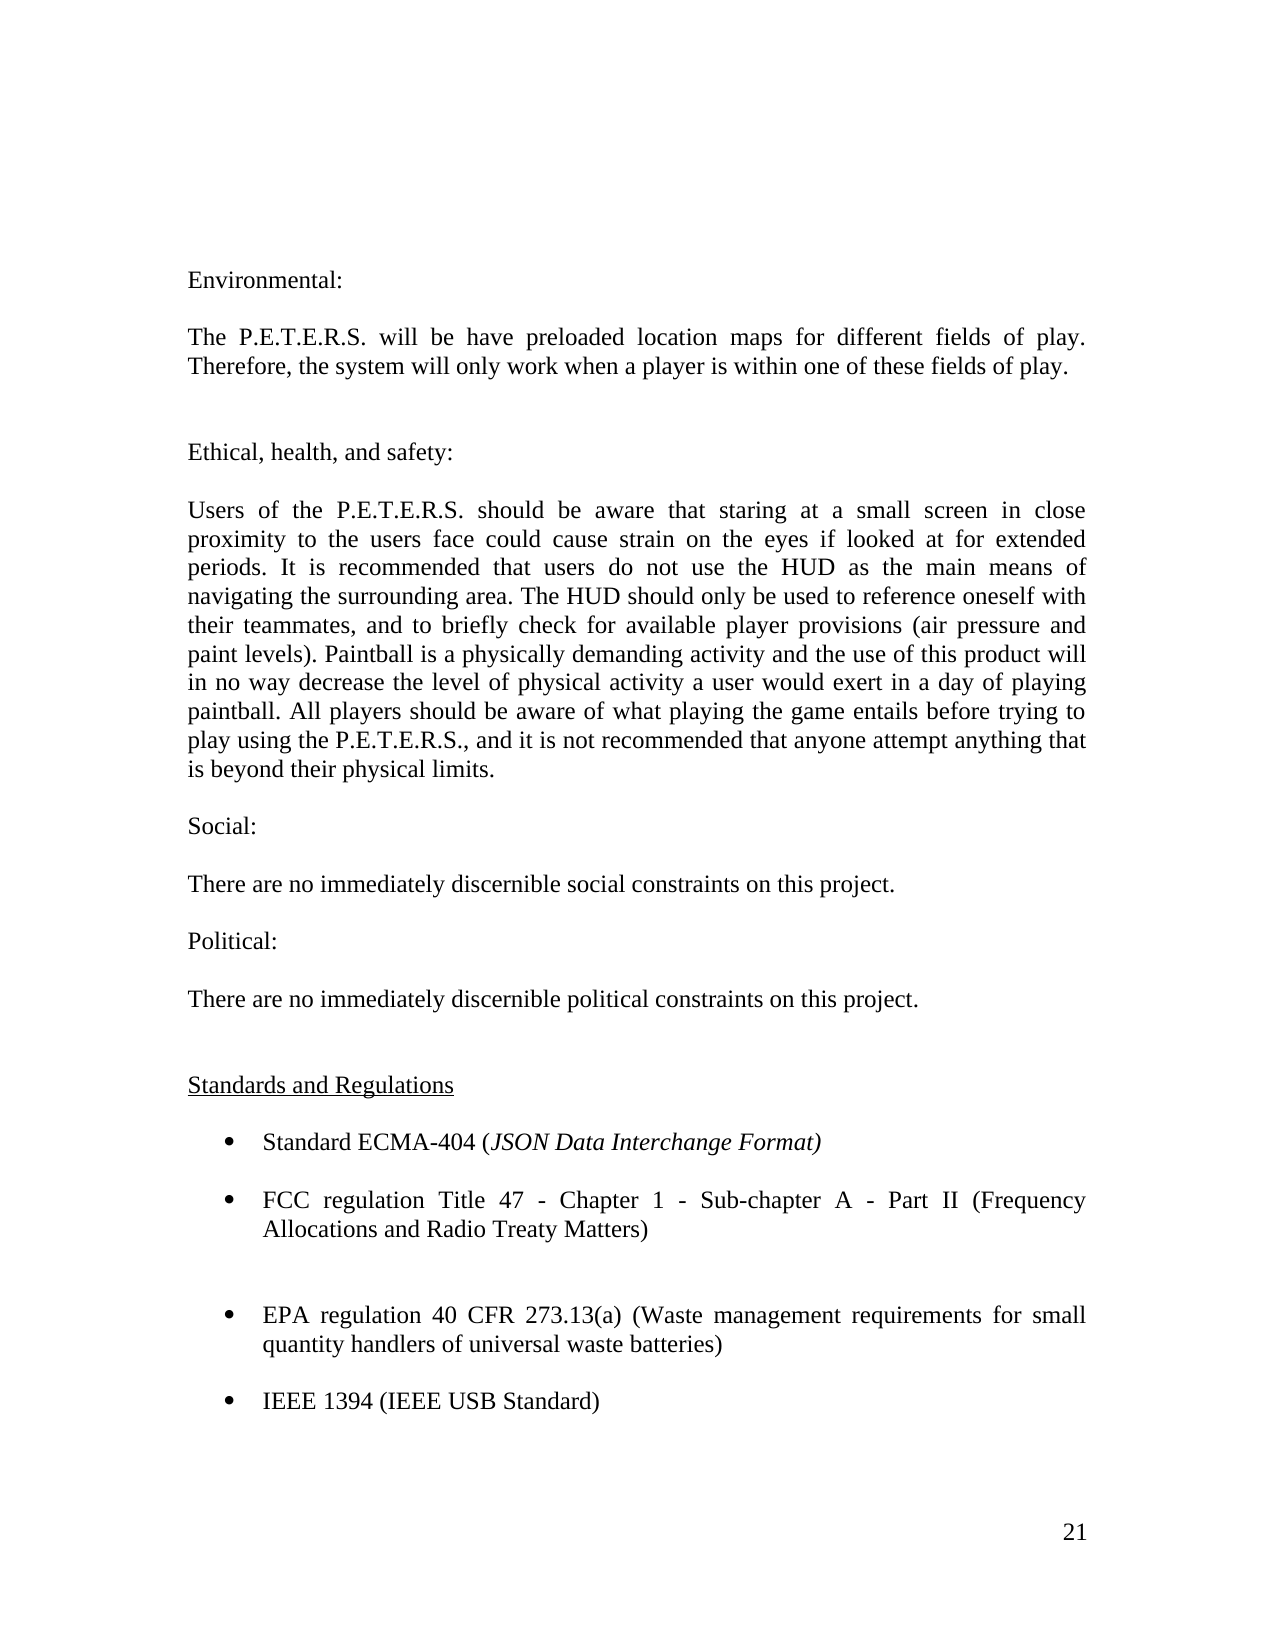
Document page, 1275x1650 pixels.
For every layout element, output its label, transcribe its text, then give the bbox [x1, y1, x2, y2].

text There are no immediately discernible political constraints on this project. [187, 984, 1087, 1012]
list Standard ECMA-404 (JSON Data Interchange Format) [225, 1127, 1087, 1156]
text The P.E.T.E.R.S. will be have preloaded location maps for different fields of play. Therefore, the system will only work when a player is within one of these fields of play. [187, 322, 1087, 380]
text Ethical, health, and safety: [187, 437, 1087, 466]
text Social: [187, 811, 1087, 840]
text Users of the P.E.T.E.R.S. should be aware that staring at a small screen in close proximity to the users face could cause strain on the eyes if looked at for extended periods. It is recommended that users do not use the HUD as the main means of navigating the surrounding area. The HUD should only be used to reference oneself with their teammates, and to briefly check for available player provisions (air pressure and paint levels). Paintball is a physically demanding activity and the use of this product will in no way decrease the level of physical activity a user would exert in a day of playing paintball. All players should be aware of what playing the game entails before trying to play using the P.E.T.E.R.S., and it is not recommended that anyone attempt anything that is beyond their physical limits. [187, 495, 1087, 782]
text There are no immediately discernible social constraints on this project. [187, 869, 1087, 897]
list IEEE 1394 (IEEE USB Standard) [225, 1386, 1087, 1415]
text Environmental: [187, 265, 1087, 294]
text Standards and Regulations [187, 1070, 1087, 1099]
text Political: [187, 926, 1087, 955]
list EPA regulation 40 CFR 273.13(a) (Waste management requirements for small quantity handlers of universal waste batteries) [225, 1300, 1087, 1357]
list FCC regulation Title 47 - Chapter 1 - Sub-chapter A - Part II (Frequency Allocations and Radio Treaty Matters) [225, 1185, 1087, 1242]
